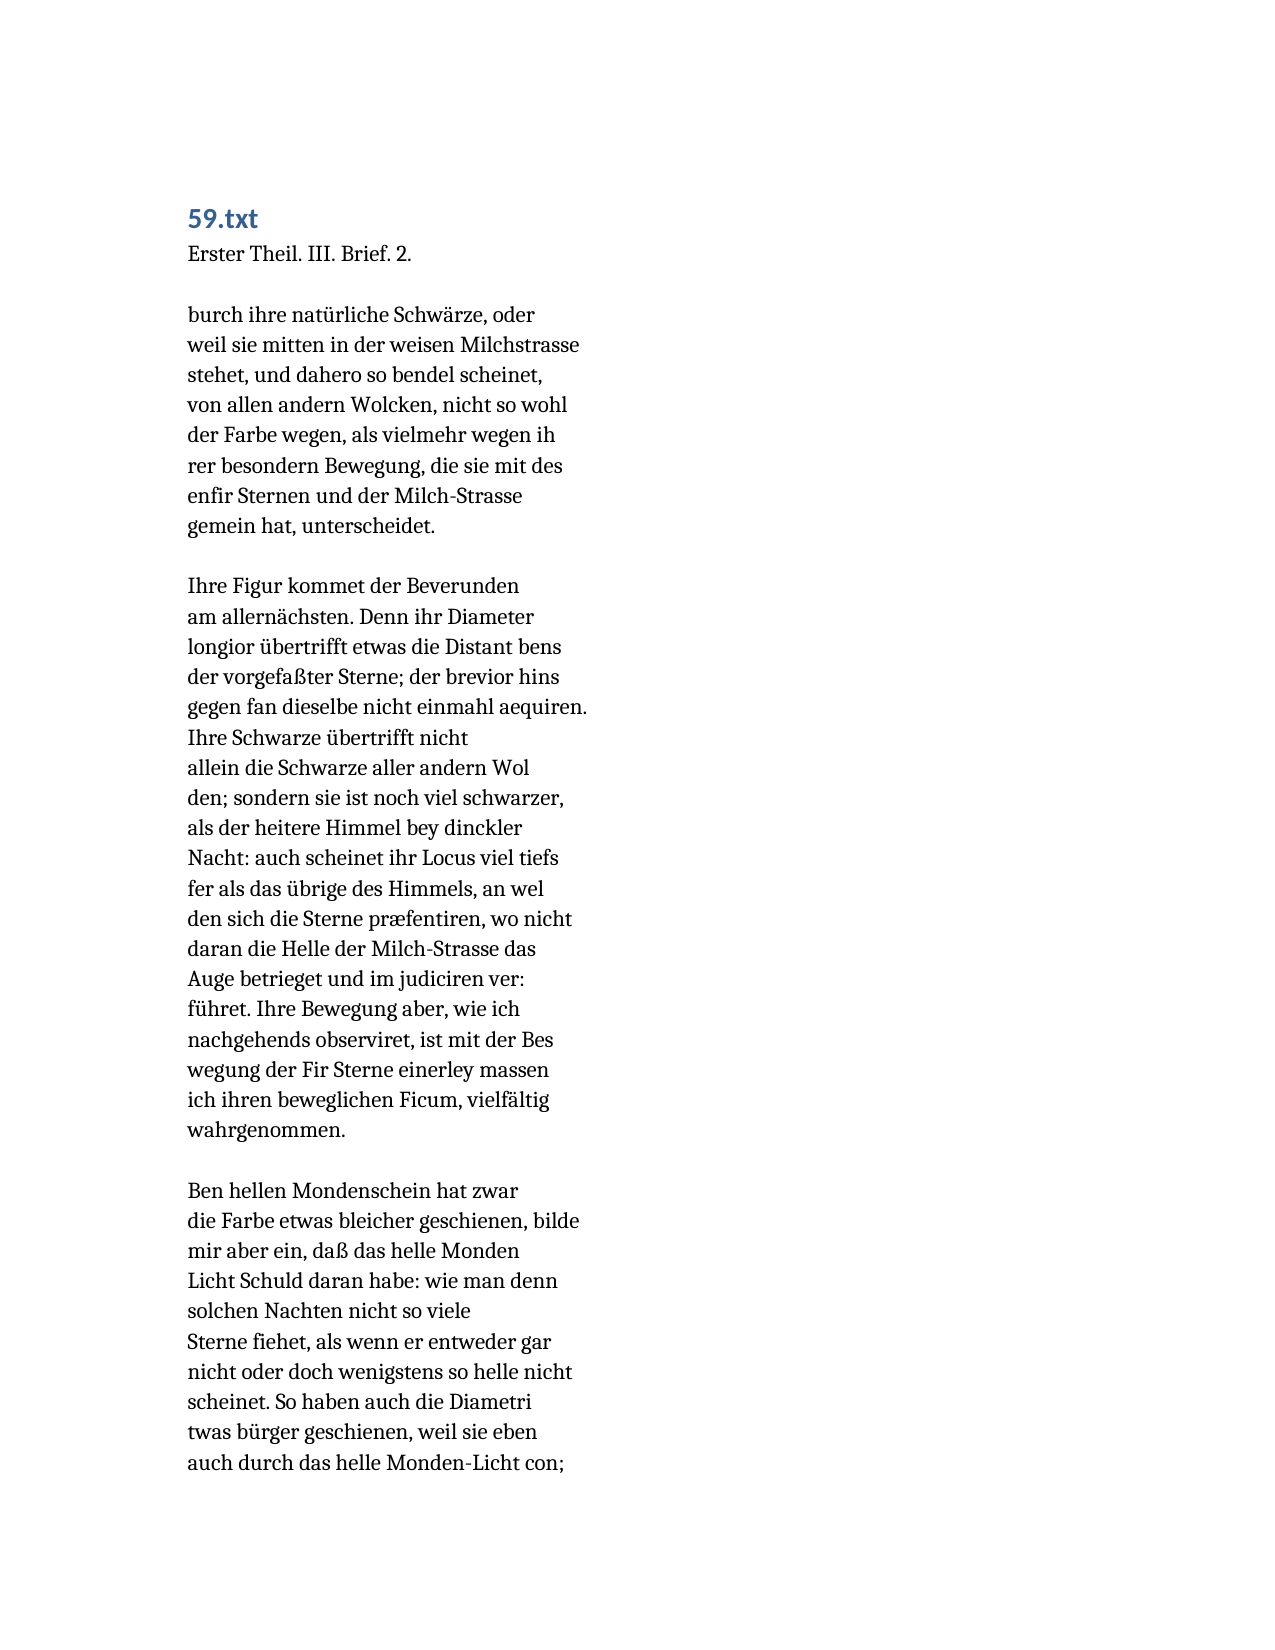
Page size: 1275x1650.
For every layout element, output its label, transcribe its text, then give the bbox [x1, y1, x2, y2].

subtitle 59.txt [187, 200, 1087, 236]
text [187, 241, 1087, 1476]
